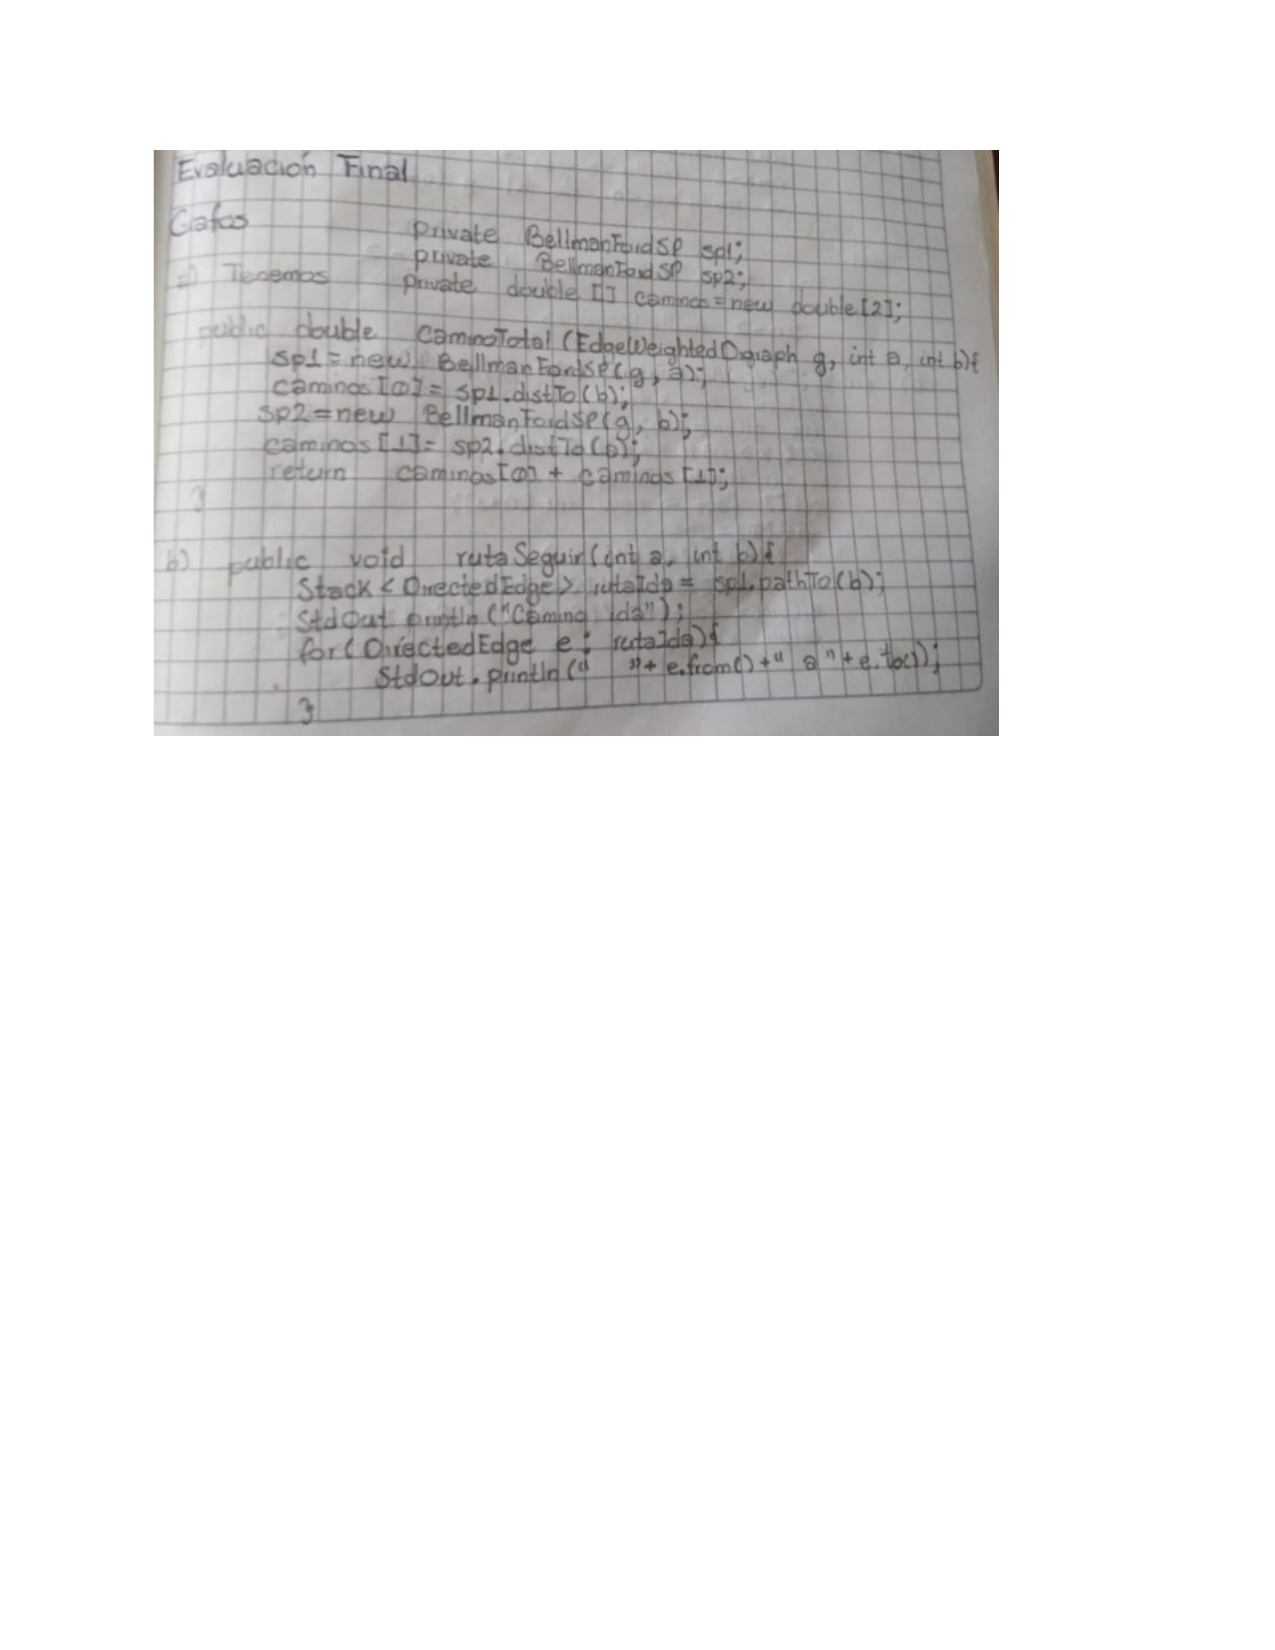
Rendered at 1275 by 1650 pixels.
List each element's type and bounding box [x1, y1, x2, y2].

picture [150, 150, 999, 736]
